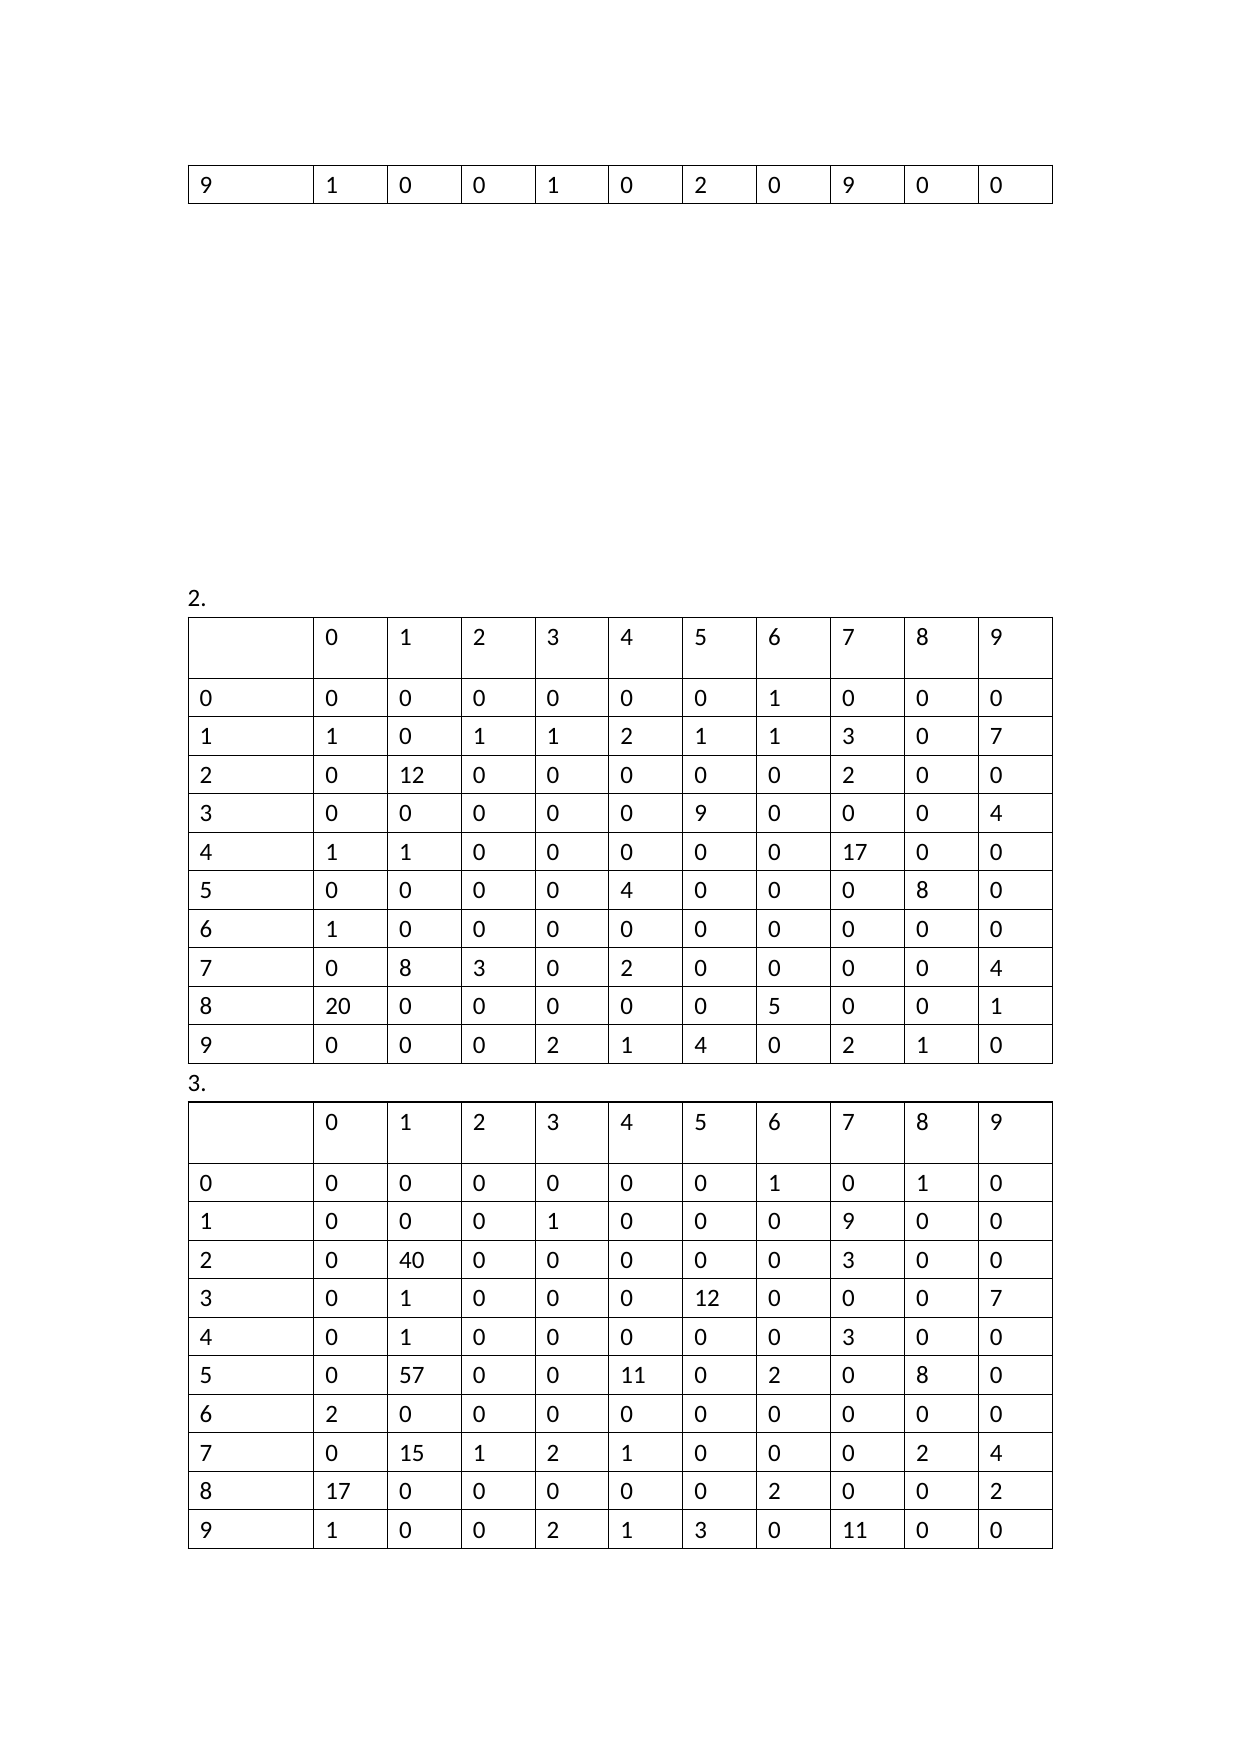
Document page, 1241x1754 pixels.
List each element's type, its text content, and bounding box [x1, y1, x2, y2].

table_cell 4 [609, 871, 682, 909]
table_cell 0 [683, 1395, 756, 1432]
table_cell 0 [979, 1164, 1052, 1201]
table_cell 0 [536, 1279, 608, 1317]
table_cell 2 [979, 1472, 1052, 1509]
table_cell 2 [831, 756, 904, 793]
table_cell 1 [905, 1025, 978, 1063]
table_cell 0 [536, 948, 608, 986]
table_cell 0 [314, 1025, 387, 1063]
table_header 8 [905, 1103, 978, 1162]
table_cell 1 [609, 1433, 682, 1471]
table_cell 1 [905, 1164, 978, 1201]
table_cell 17 [314, 1472, 387, 1509]
table_cell 9 [683, 794, 756, 832]
table_cell 0 [831, 910, 904, 947]
table_cell 0 [757, 1510, 830, 1548]
table_cell 0 [536, 987, 608, 1024]
table_cell 0 [831, 1279, 904, 1317]
table_header [189, 618, 313, 677]
table_cell 2 [831, 1025, 904, 1063]
table_cell 15 [388, 1433, 461, 1471]
table_cell 0 [462, 871, 535, 909]
table_cell 0 [314, 1433, 387, 1471]
table_cell 0 [388, 1510, 461, 1548]
table_cell 2 [189, 1241, 313, 1278]
table_cell 4 [189, 1318, 313, 1355]
table_cell 1 [314, 717, 387, 754]
table_cell 9 [189, 1025, 313, 1063]
table_cell 0 [683, 987, 756, 1024]
table_cell 0 [757, 794, 830, 832]
table_cell 0 [388, 166, 461, 203]
table_cell 0 [536, 756, 608, 793]
table_cell 0 [314, 1164, 387, 1201]
table_cell 2 [609, 948, 682, 986]
table_cell 0 [905, 1318, 978, 1355]
table_cell 0 [979, 166, 1052, 203]
table_cell 0 [979, 910, 1052, 947]
table_cell 0 [905, 679, 978, 716]
table_cell 57 [388, 1356, 461, 1394]
table_cell 0 [462, 1164, 535, 1201]
table_cell 0 [536, 1395, 608, 1432]
table_cell 0 [314, 1279, 387, 1317]
table_cell 20 [314, 987, 387, 1024]
table_cell 3 [831, 1318, 904, 1355]
table_cell 0 [683, 1164, 756, 1201]
table_cell 0 [979, 833, 1052, 870]
table_cell 0 [314, 871, 387, 909]
table_cell 0 [462, 910, 535, 947]
table_cell 0 [757, 1202, 830, 1239]
table_cell 0 [831, 794, 904, 832]
table_cell 0 [683, 1241, 756, 1278]
table_cell 0 [757, 833, 830, 870]
table_cell 5 [757, 987, 830, 1024]
table_cell 0 [536, 1164, 608, 1201]
table_cell 9 [831, 166, 904, 203]
table_cell 0 [757, 948, 830, 986]
table_cell 0 [905, 1279, 978, 1317]
table_cell 0 [462, 166, 535, 203]
table_cell 0 [462, 1202, 535, 1239]
table_cell 8 [189, 987, 313, 1024]
table_cell 0 [609, 987, 682, 1024]
table_cell 0 [388, 1164, 461, 1201]
table_cell 1 [462, 717, 535, 754]
table_header [189, 1103, 313, 1162]
table_cell 0 [757, 166, 830, 203]
table_cell 2 [536, 1025, 608, 1063]
table_cell 0 [905, 1241, 978, 1278]
table_cell 0 [683, 679, 756, 716]
table_cell 4 [189, 833, 313, 870]
table_cell 4 [979, 1433, 1052, 1471]
table_cell 1 [388, 833, 461, 870]
table_cell 1 [979, 987, 1052, 1024]
table_cell 0 [831, 1472, 904, 1509]
table_cell 3 [831, 1241, 904, 1278]
table_cell 4 [979, 794, 1052, 832]
table_cell 0 [462, 1025, 535, 1063]
table_cell 0 [905, 1202, 978, 1239]
table_cell 0 [536, 833, 608, 870]
table_cell 0 [462, 987, 535, 1024]
table_cell 0 [905, 1395, 978, 1432]
table_cell 1 [536, 1202, 608, 1239]
table_header 0 [314, 618, 387, 677]
table_header 3 [536, 1103, 608, 1162]
table_header 9 [979, 1103, 1052, 1162]
table_cell 8 [905, 871, 978, 909]
table_cell 0 [905, 166, 978, 203]
table_cell 1 [462, 1433, 535, 1471]
table_cell 1 [314, 1510, 387, 1548]
table_cell 0 [388, 871, 461, 909]
table_header 9 [979, 618, 1052, 677]
table_cell 5 [189, 1356, 313, 1394]
table_cell 0 [609, 833, 682, 870]
table_cell 1 [189, 717, 313, 754]
table_cell 0 [388, 910, 461, 947]
table_cell 0 [462, 1356, 535, 1394]
table_cell 0 [536, 794, 608, 832]
table_cell 7 [189, 948, 313, 986]
table_cell 1 [314, 166, 387, 203]
table_cell 0 [683, 910, 756, 947]
table_cell 0 [683, 1202, 756, 1239]
table_cell 0 [831, 948, 904, 986]
table_cell 0 [979, 871, 1052, 909]
table_cell 0 [536, 1318, 608, 1355]
table_cell 0 [314, 948, 387, 986]
table_cell 0 [757, 1395, 830, 1432]
table_cell 0 [831, 871, 904, 909]
table_cell 0 [905, 756, 978, 793]
table_cell 0 [462, 1318, 535, 1355]
table_cell 5 [189, 871, 313, 909]
text 3. [187, 1064, 1053, 1101]
table_header 6 [757, 1103, 830, 1162]
table_cell 0 [831, 987, 904, 1024]
table_cell 9 [831, 1202, 904, 1239]
table_cell 0 [189, 1164, 313, 1201]
table_header 4 [609, 618, 682, 677]
table_cell 0 [757, 1433, 830, 1471]
table_cell 8 [189, 1472, 313, 1509]
table_cell 1 [757, 1164, 830, 1201]
table_cell 0 [683, 756, 756, 793]
table_cell 1 [757, 717, 830, 754]
table_cell 2 [757, 1472, 830, 1509]
table_cell 0 [905, 910, 978, 947]
table_cell 0 [462, 1395, 535, 1432]
table_cell 9 [189, 166, 313, 203]
table_cell 0 [831, 1395, 904, 1432]
table_cell 9 [189, 1510, 313, 1548]
table_cell 7 [189, 1433, 313, 1471]
table_cell 1 [388, 1318, 461, 1355]
table_header 0 [314, 1103, 387, 1162]
table_header 7 [831, 1103, 904, 1162]
table_cell 0 [536, 679, 608, 716]
table_cell 6 [189, 910, 313, 947]
table_cell 0 [831, 1164, 904, 1201]
table_cell 17 [831, 833, 904, 870]
table_cell 0 [462, 1510, 535, 1548]
table_cell 7 [979, 717, 1052, 754]
table_cell 0 [609, 910, 682, 947]
table_header 5 [683, 1103, 756, 1162]
table_cell 1 [388, 1279, 461, 1317]
text 2. [187, 579, 1053, 617]
table_cell 1 [757, 679, 830, 716]
table_header 6 [757, 618, 830, 677]
table_cell 0 [609, 679, 682, 716]
table_cell 0 [979, 1318, 1052, 1355]
table_cell 2 [189, 756, 313, 793]
table_cell 2 [536, 1510, 608, 1548]
table_cell 1 [536, 166, 608, 203]
table_cell 3 [189, 1279, 313, 1317]
table_cell 1 [536, 717, 608, 754]
table_header 4 [609, 1103, 682, 1162]
table_cell 0 [536, 871, 608, 909]
table_cell 0 [683, 871, 756, 909]
table_cell 1 [314, 833, 387, 870]
table_cell 0 [388, 794, 461, 832]
table_cell 6 [189, 1395, 313, 1432]
table_cell 0 [609, 1395, 682, 1432]
table_cell 0 [831, 1433, 904, 1471]
table_cell 0 [388, 1395, 461, 1432]
table_cell 0 [314, 1356, 387, 1394]
table_cell 0 [314, 1202, 387, 1239]
table_cell 4 [979, 948, 1052, 986]
table_cell 0 [314, 1318, 387, 1355]
table_cell 0 [314, 794, 387, 832]
table_cell 0 [609, 1241, 682, 1278]
table_cell 4 [683, 1025, 756, 1063]
table_cell 0 [831, 679, 904, 716]
table_cell 0 [609, 166, 682, 203]
table_header 1 [388, 618, 461, 677]
table_cell 7 [979, 1279, 1052, 1317]
table_cell 0 [609, 1202, 682, 1239]
table_cell 0 [979, 756, 1052, 793]
table_cell 0 [757, 756, 830, 793]
table_cell 0 [979, 1241, 1052, 1278]
table_cell 0 [757, 1241, 830, 1278]
table_cell 0 [609, 1164, 682, 1201]
table_cell 0 [536, 1241, 608, 1278]
table_cell 0 [388, 679, 461, 716]
table_cell 8 [388, 948, 461, 986]
table_cell 1 [609, 1510, 682, 1548]
table_cell 0 [462, 794, 535, 832]
table_cell 0 [905, 948, 978, 986]
table_cell 0 [609, 756, 682, 793]
table_cell 0 [683, 1318, 756, 1355]
table_cell 0 [757, 1318, 830, 1355]
table_cell 0 [979, 1395, 1052, 1432]
table_cell 0 [388, 1025, 461, 1063]
table_cell 11 [609, 1356, 682, 1394]
table_cell 0 [683, 833, 756, 870]
table_cell 0 [314, 679, 387, 716]
table_cell 12 [683, 1279, 756, 1317]
table_header 8 [905, 618, 978, 677]
table_cell 2 [536, 1433, 608, 1471]
table_cell 12 [388, 756, 461, 793]
table_header 2 [462, 618, 535, 677]
table_cell 0 [683, 948, 756, 986]
table_cell 0 [757, 1279, 830, 1317]
table_cell 0 [757, 910, 830, 947]
table_cell 0 [388, 987, 461, 1024]
table_cell 0 [388, 1202, 461, 1239]
table_cell 0 [683, 1433, 756, 1471]
table_cell 0 [462, 679, 535, 716]
table_cell 0 [462, 833, 535, 870]
table_cell 0 [831, 1356, 904, 1394]
table_cell 0 [683, 1472, 756, 1509]
table_cell 0 [905, 833, 978, 870]
table_cell 0 [979, 1510, 1052, 1548]
table_cell 0 [314, 1241, 387, 1278]
table_cell 0 [979, 1356, 1052, 1394]
table_header 1 [388, 1103, 461, 1162]
table_cell 0 [979, 679, 1052, 716]
table_cell 8 [905, 1356, 978, 1394]
table_cell 0 [462, 756, 535, 793]
table_cell 40 [388, 1241, 461, 1278]
table_cell 0 [979, 1025, 1052, 1063]
table_cell 0 [905, 717, 978, 754]
table_header 2 [462, 1103, 535, 1162]
table_cell 0 [536, 1356, 608, 1394]
table_cell 0 [905, 794, 978, 832]
table_cell 2 [609, 717, 682, 754]
table_cell 0 [609, 794, 682, 832]
table_cell 3 [189, 794, 313, 832]
table_cell 0 [462, 1241, 535, 1278]
table_cell 0 [905, 1472, 978, 1509]
table_cell 1 [314, 910, 387, 947]
table_cell 3 [683, 1510, 756, 1548]
table_cell 0 [609, 1472, 682, 1509]
table_header 5 [683, 618, 756, 677]
table_cell 3 [831, 717, 904, 754]
table_cell 0 [189, 679, 313, 716]
table_cell 0 [388, 717, 461, 754]
table_cell 0 [609, 1279, 682, 1317]
table_cell 0 [683, 1356, 756, 1394]
table_cell 1 [683, 717, 756, 754]
table_cell 3 [462, 948, 535, 986]
table_cell 11 [831, 1510, 904, 1548]
table_header 3 [536, 618, 608, 677]
table_cell 0 [609, 1318, 682, 1355]
table_cell 2 [314, 1395, 387, 1432]
table_cell 0 [757, 871, 830, 909]
table_cell 0 [905, 1510, 978, 1548]
table_cell 0 [536, 910, 608, 947]
table_cell 0 [905, 987, 978, 1024]
table_cell 0 [462, 1472, 535, 1509]
table_cell 2 [757, 1356, 830, 1394]
table_cell 0 [462, 1279, 535, 1317]
table_cell 0 [757, 1025, 830, 1063]
table_cell 2 [905, 1433, 978, 1471]
table_header 7 [831, 618, 904, 677]
table_cell 1 [609, 1025, 682, 1063]
table_cell 1 [189, 1202, 313, 1239]
table_cell 0 [314, 756, 387, 793]
table_cell 0 [388, 1472, 461, 1509]
table_cell 2 [683, 166, 756, 203]
table_cell 0 [536, 1472, 608, 1509]
table_cell 0 [979, 1202, 1052, 1239]
